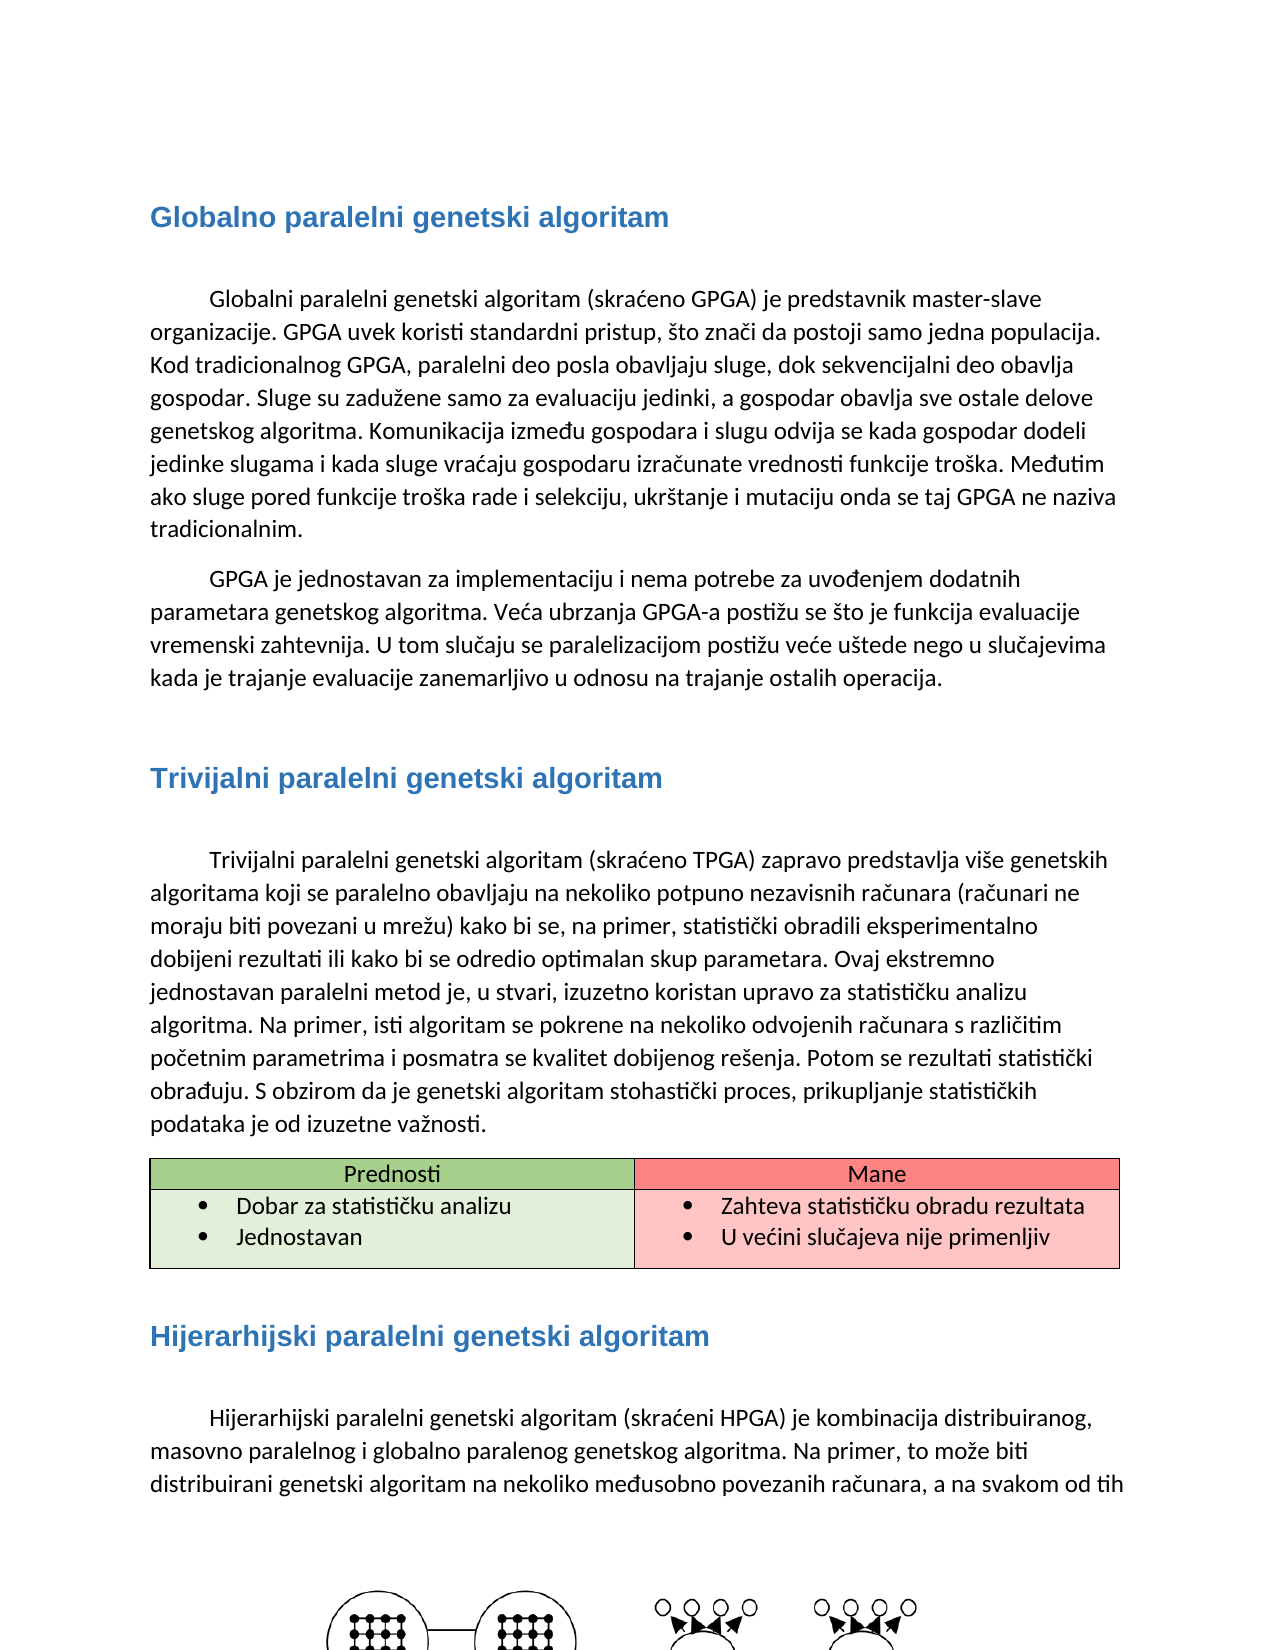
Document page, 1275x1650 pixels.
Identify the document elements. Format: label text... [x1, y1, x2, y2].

subtitle Trivijalni paralelni genetski algoritam [150, 761, 1125, 794]
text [150, 1402, 1125, 1499]
table_header Mane [635, 1159, 1119, 1189]
subtitle Hijerarhijski paralelni genetski algoritam [150, 1319, 1125, 1352]
subtitle Globalno paralelni genetski algoritam [150, 199, 1125, 233]
text GPGA je jednostavan za implementaciju i nema potrebe za uvođenjem dodatnih parametara genetskog algoritma. Veća ubrzanja GPGA-a postižu se što je funkcija evaluacije vremenski zahtevnija. U tom slučaju se paralelizacijom postižu veće uštede nego u slučajevima kada je trajanje evaluacije zanemarljivo u odnosu na trajanje ostalih operacija. [150, 563, 1125, 692]
text Trivijalni paralelni genetski algoritam (skraćeno TPGA) zapravo predstavlja više genetskih algoritama koji se paralelno obavljaju na nekoliko potpuno nezavisnih računara (računari ne moraju biti povezani u mrežu) kako bi se, na primer, statistički obradili eksperimentalno dobijeni rezultati ili kako bi se odredio optimalan skup parametara. Ovaj ekstremno jednostavan paralelni metod je, u stvari, izuzetno koristan upravo za statističku analizu algoritma. Na primer, isti algoritam se pokrene na nekoliko odvojenih računara s različitim početnim parametrima i posmatra se kvalitet dobijenog rešenja. Potom se rezultati statistički obrađuju. S obzirom da je genetski algoritam stohastički proces, prikupljanje statističkih podataka je od izuzetne važnosti. [150, 844, 1125, 1138]
picture [308, 1575, 934, 1650]
table_cell Dobar za statističku analizu Jednostavan [151, 1190, 634, 1268]
table_cell Zahteva statističku obradu rezultata U većini slučajeva nije primenljiv [635, 1190, 1119, 1268]
text Globalni paralelni genetski algoritam (skraćeno GPGA) je predstavnik master-slave organizacije. GPGA uvek koristi standardni pristup, što znači da postoji samo jedna populacija. Kod tradicionalnog GPGA, paralelni deo posla obavljaju sluge, dok sekvencijalni deo obavlja gospodar. Sluge su zadužene samo za evaluaciju jedinki, a gospodar obavlja sve ostale delove genetskog algoritma. Komunikacija između gospodara i slugu odvija se kada gospodar dodeli jedinke slugama i kada sluge vraćaju gospodaru izračunate vrednosti funkcije troška. Međutim ako sluge pored funkcije troška rade i selekciju, ukrštanje i mutaciju onda se taj GPGA ne naziva tradicionalnim. [150, 283, 1125, 544]
table_header Prednosti [151, 1159, 634, 1189]
